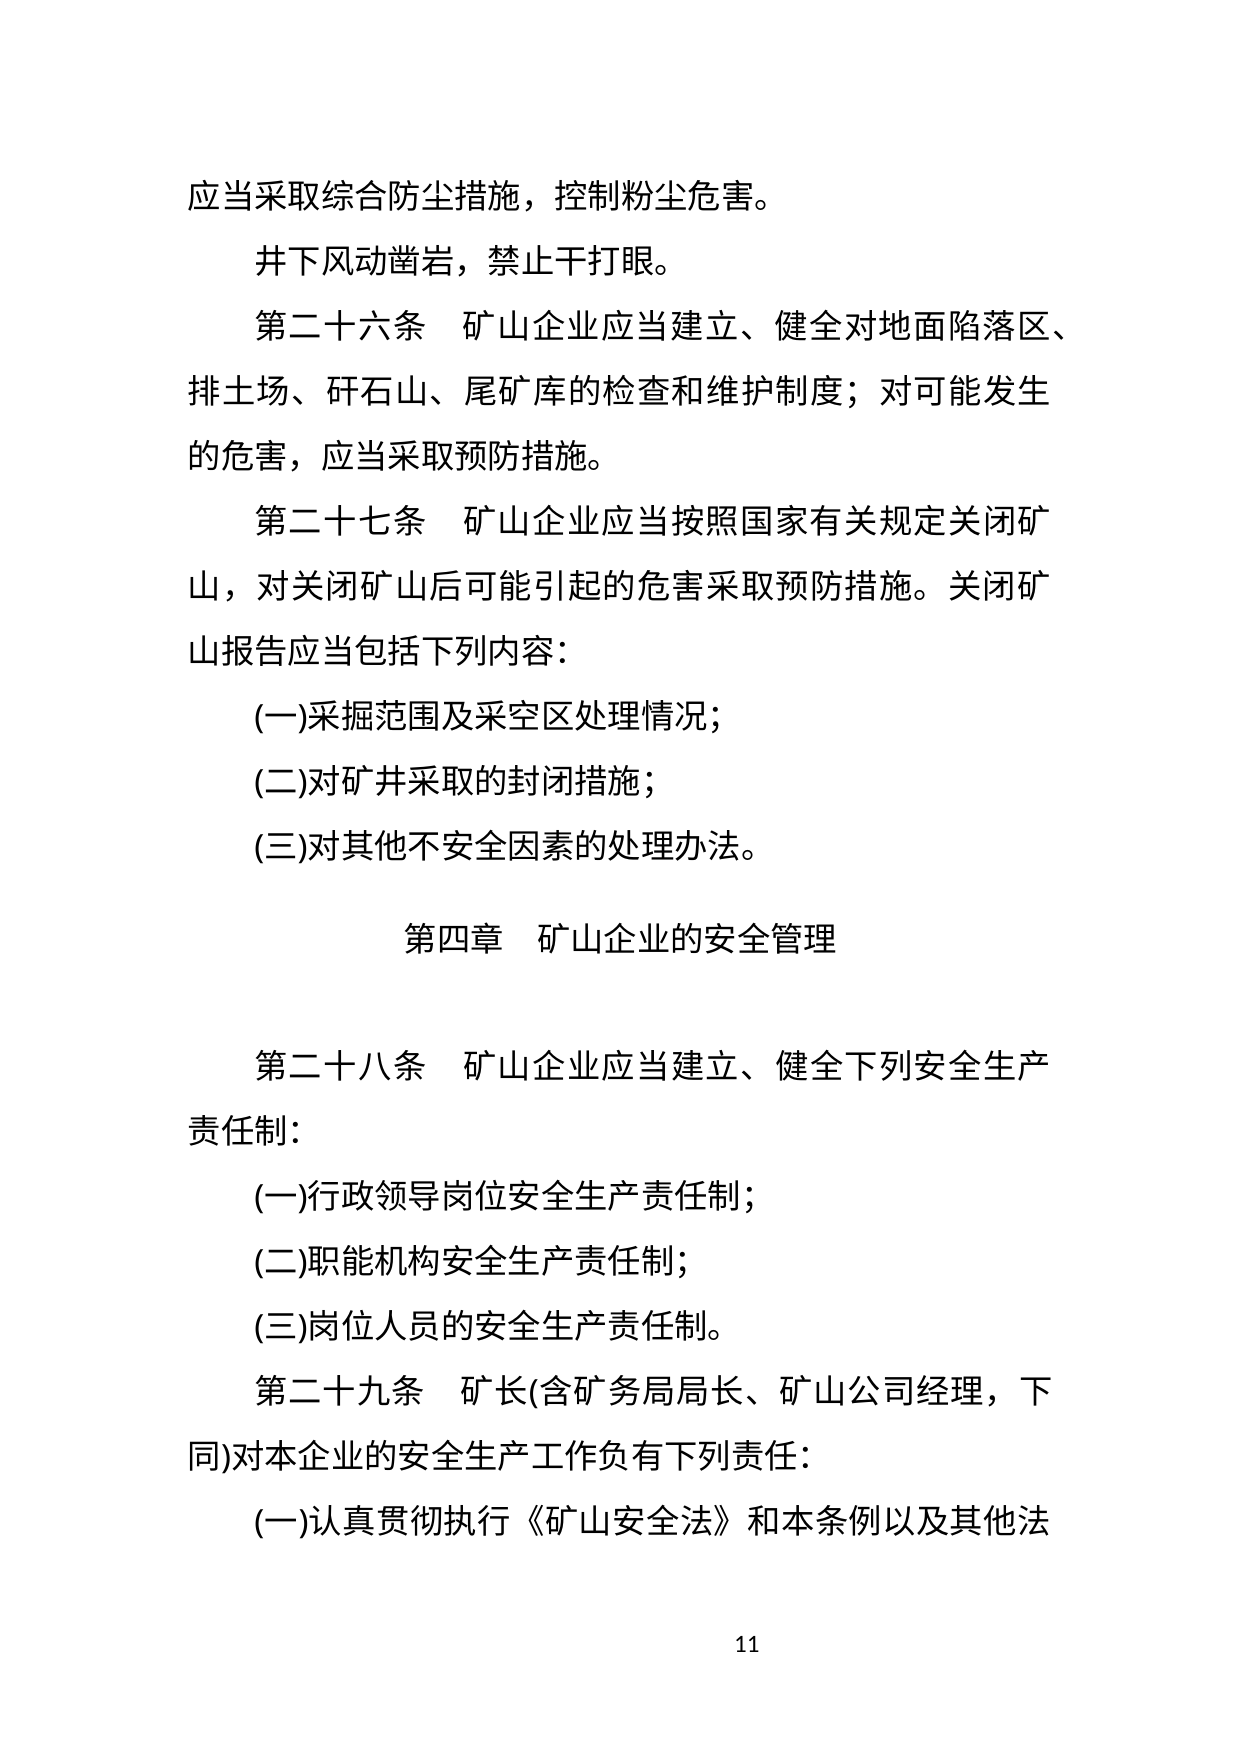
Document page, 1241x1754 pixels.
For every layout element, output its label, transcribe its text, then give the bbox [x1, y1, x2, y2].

text (三)岗位人员的安全生产责任制。 [187, 1291, 1053, 1356]
text (一)行政领导岗位安全生产责任制； [187, 1161, 1053, 1226]
text 第二十九条 矿长(含矿务局局长、矿山公司经理，下同)对本企业的安全生产工作负有下列责任： [187, 1356, 1053, 1486]
text (三)对其他不安全因素的处理办法。 [187, 812, 1053, 877]
text (二)职能机构安全生产责任制； [187, 1226, 1053, 1291]
text 第二十八条 矿山企业应当建立、健全下列安全生产责任制： [187, 1031, 1053, 1161]
subtitle 第四章 矿山企业的安全管理 [187, 904, 1053, 969]
text 第二十六条 矿山企业应当建立、健全对地面陷落区、排土场、矸石山、尾矿库的检查和维护制度；对可能发生的危害，应当采取预防措施。 [187, 292, 1053, 487]
text 第二十七条 矿山企业应当按照国家有关规定关闭矿山，对关闭矿山后可能引起的危害采取预防措施。关闭矿山报告应当包括下列内容： [187, 487, 1053, 682]
text 井下风动凿岩，禁止干打眼。 [187, 227, 1053, 292]
text (一)采掘范围及采空区处理情况； [187, 682, 1053, 747]
text (二)对矿井采取的封闭措施； [187, 747, 1053, 812]
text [187, 162, 1053, 227]
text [187, 1486, 1053, 1551]
